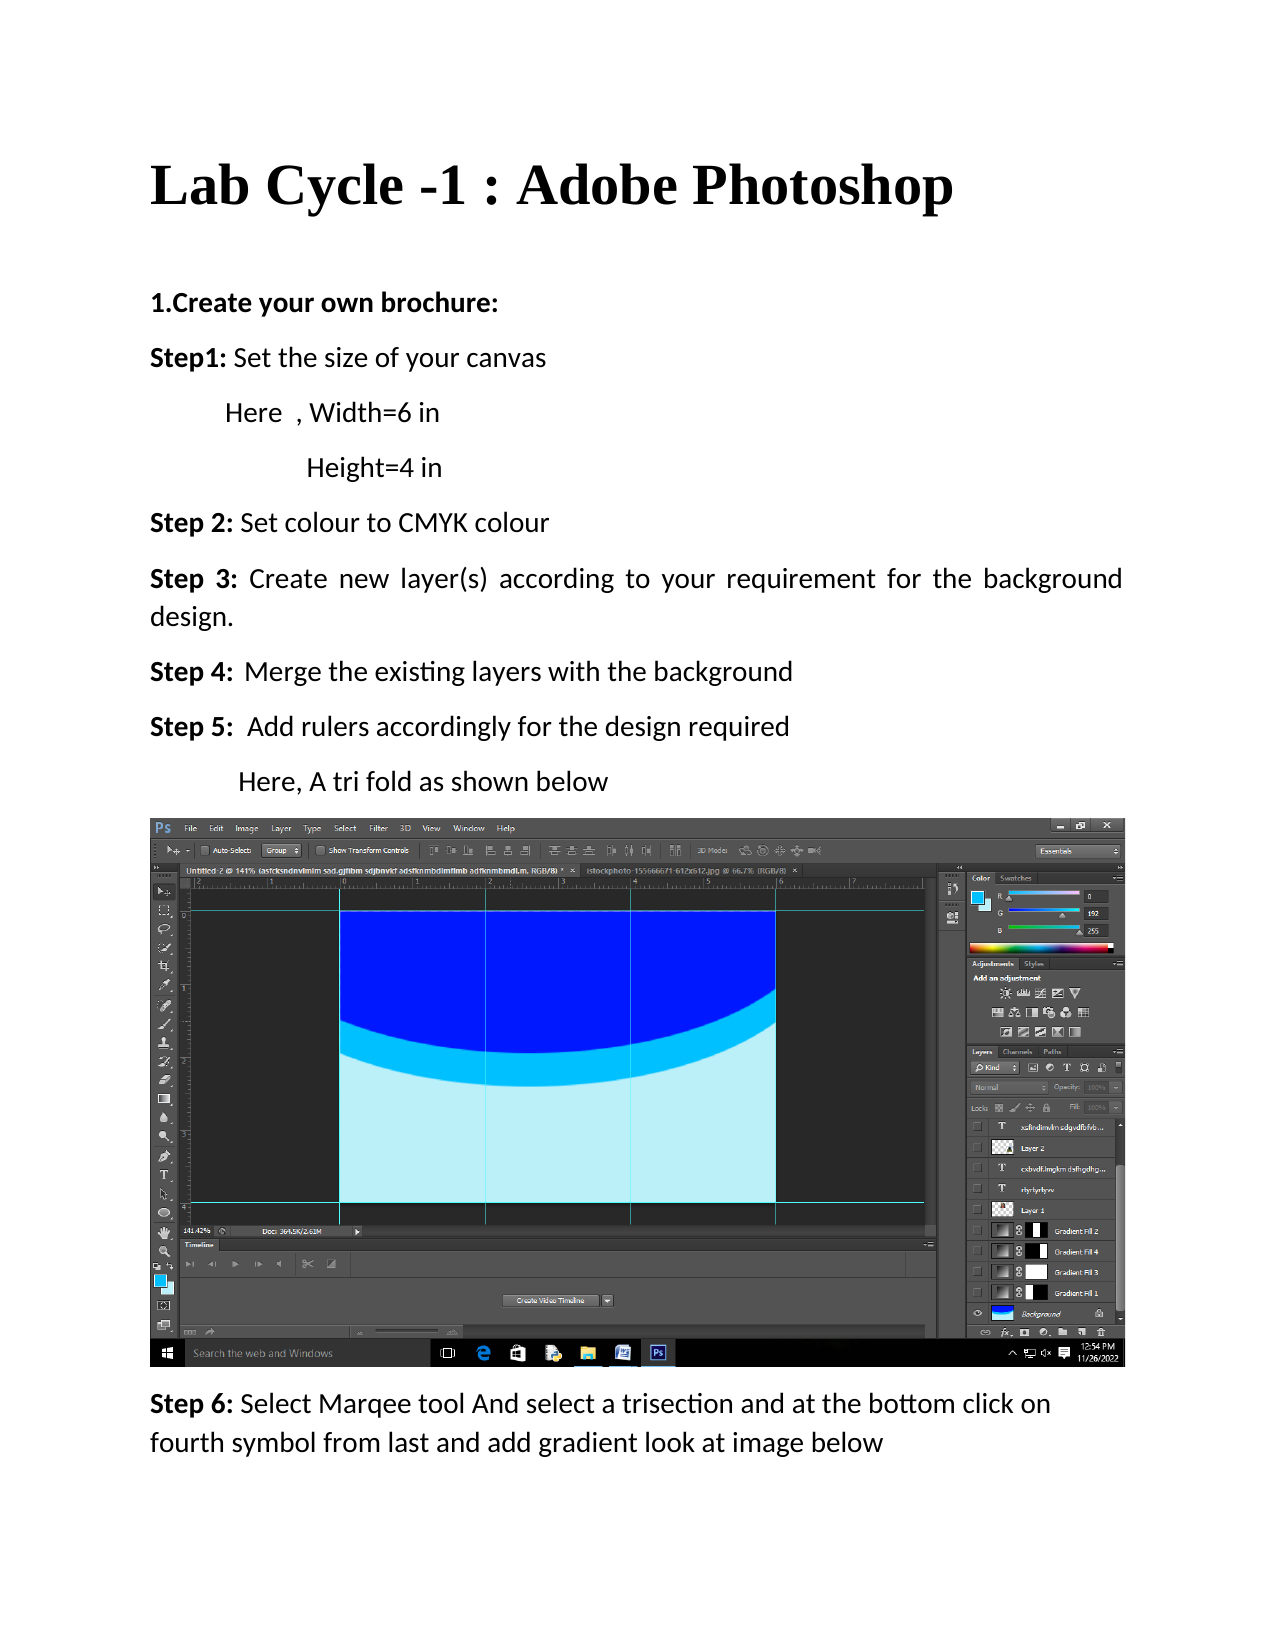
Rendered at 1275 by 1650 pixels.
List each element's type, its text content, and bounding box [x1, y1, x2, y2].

text Here, A tri fold as shown below [150, 763, 1125, 799]
text Here , Width=6 in [150, 394, 1125, 430]
picture [150, 818, 1125, 1367]
text Step1: Set the size of your canvas [150, 339, 1125, 375]
text Step 6: Select Marqee tool And select a trisection and at the bottom click on fourth symbol from last and add gradient look at image below [150, 1386, 1125, 1459]
text Step 4: Merge the existing layers with the background [150, 653, 1125, 689]
text Step 5: Add rulers accordingly for the design required [150, 708, 1125, 744]
text 1.Create your own brochure: [150, 284, 1125, 320]
text Step 3: Create new layer(s) according to your requirement for the background design. [150, 560, 1125, 634]
text Lab Cycle -1 : Adobe Photoshop [150, 150, 1125, 217]
text Height=4 in [150, 449, 1125, 485]
text Step 2: Set colour to CMYK colour [150, 504, 1125, 540]
